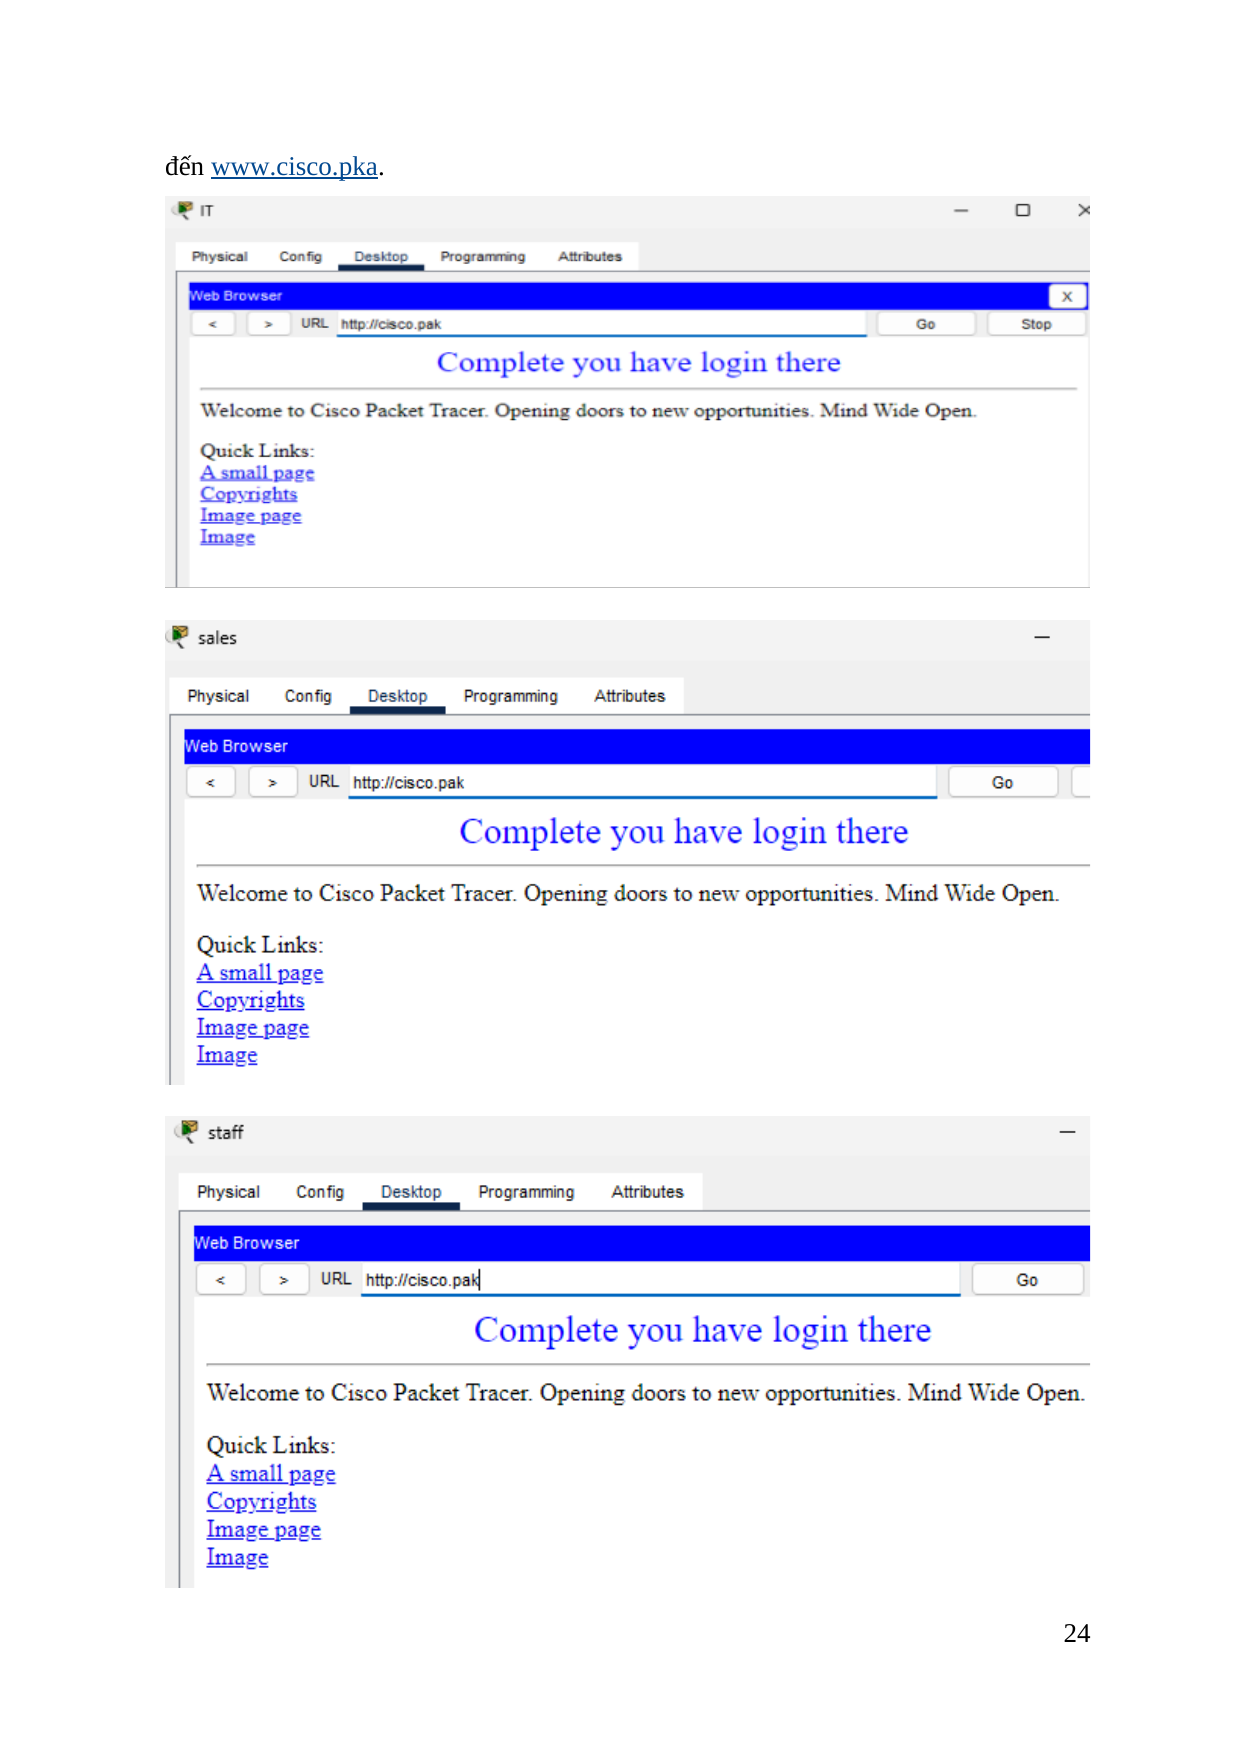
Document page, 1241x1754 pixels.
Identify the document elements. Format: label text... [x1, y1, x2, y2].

picture [165, 196, 1090, 589]
picture [165, 620, 1091, 1085]
text đến www.cisco.pka. [165, 150, 1090, 196]
picture [165, 1116, 1091, 1588]
